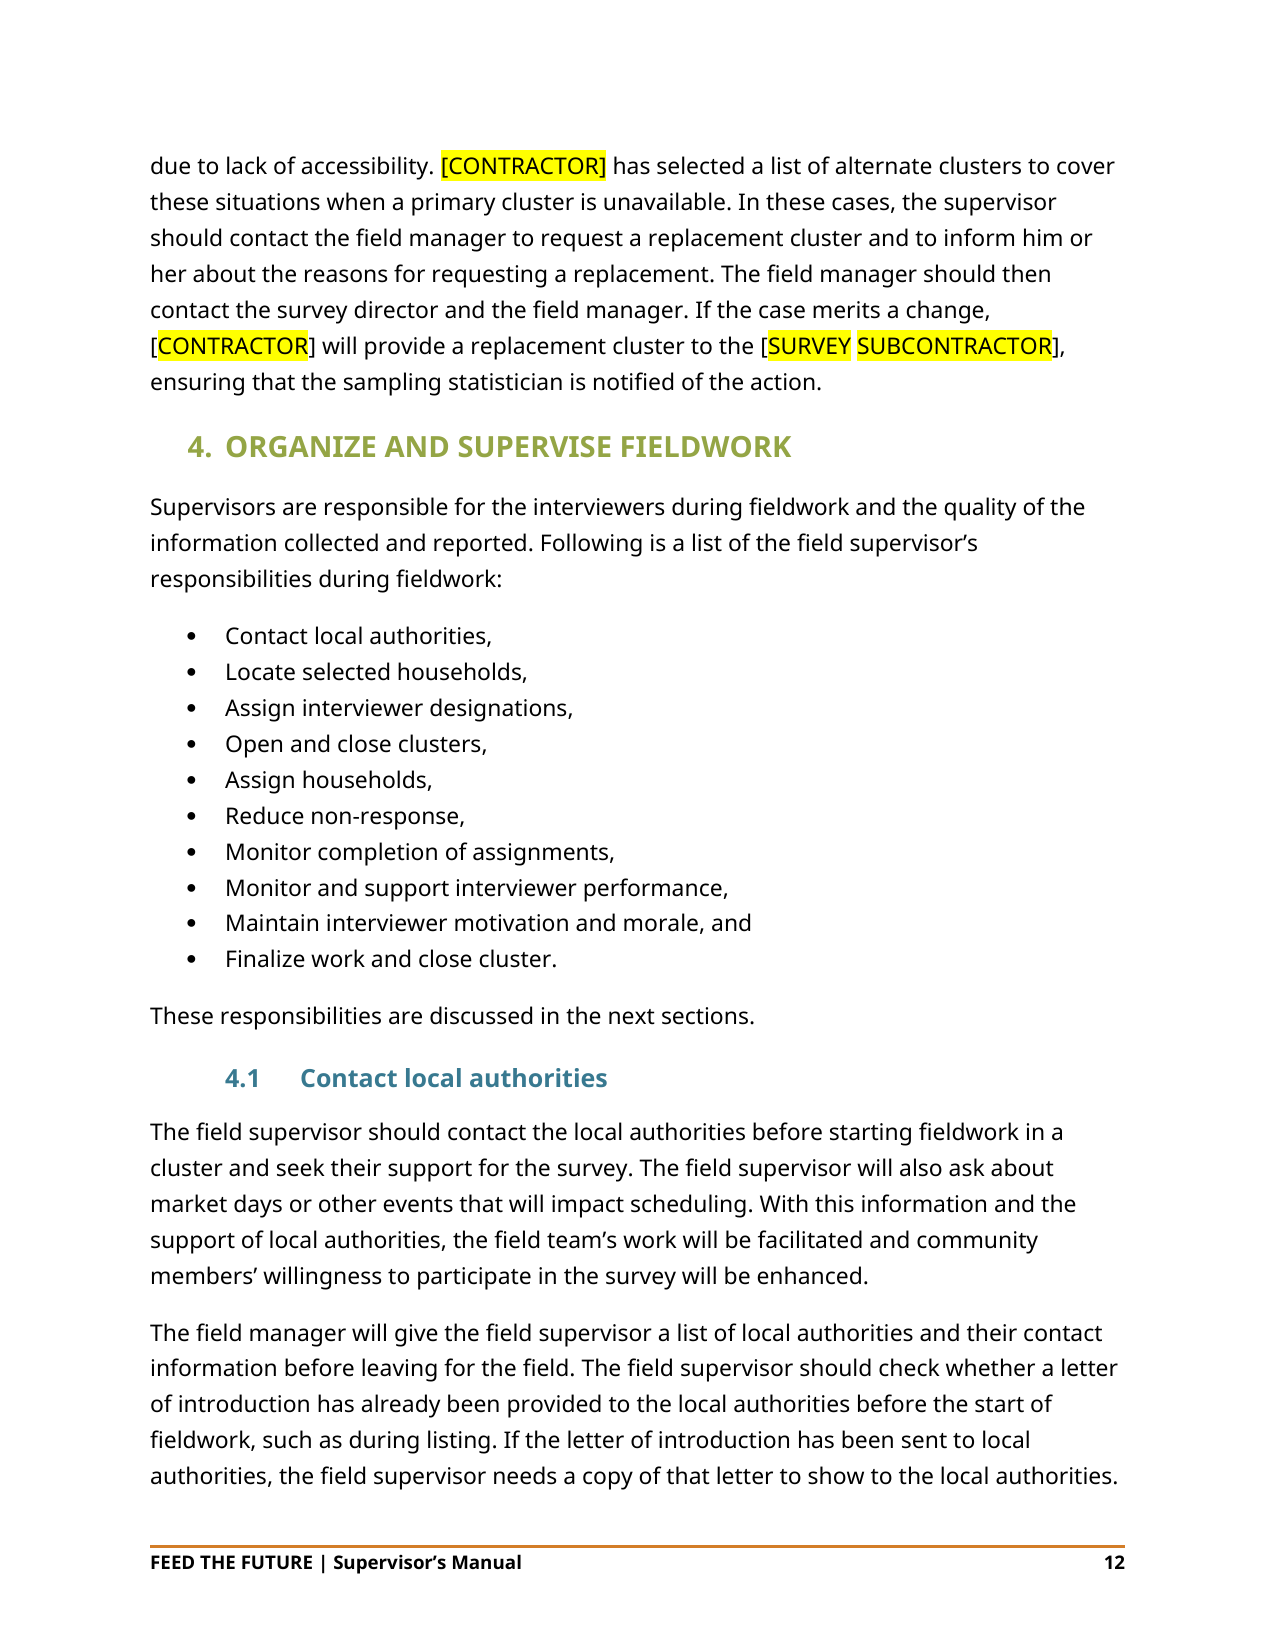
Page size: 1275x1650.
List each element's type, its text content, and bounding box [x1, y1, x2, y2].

subtitle Organize and supervise fieldwork [187, 427, 1125, 466]
text Supervisors are responsible for the interviewers during fieldwork and the quality of the information collected and reported. Following is a list of the field supervisor’s responsibilities during fieldwork: [150, 491, 1125, 594]
list Assign interviewer designations, [187, 692, 1125, 723]
list Assign households, [187, 764, 1125, 795]
text The field manager will give the field supervisor a list of local authorities and their contact information before leaving for the field. The field supervisor should check whether a letter of introduction has already been provided to the local authorities before the start of fieldwork, such as during listing. If the letter of introduction has been sent to local authorities, the field supervisor needs a copy of that letter to show to the local authorities. [150, 1316, 1125, 1491]
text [150, 150, 1125, 397]
list Monitor and support interviewer performance, [187, 871, 1125, 903]
list Maintain interviewer motivation and morale, and [187, 907, 1125, 939]
list Open and close clusters, [187, 728, 1125, 759]
text These responsibilities are discussed in the next sections. [150, 1000, 1125, 1031]
list Contact local authorities, [187, 620, 1125, 651]
list Locate selected households, [187, 656, 1125, 687]
list Monitor completion of assignments, [187, 836, 1125, 867]
list Reduce non-response, [187, 799, 1125, 831]
subtitle 4.1 Contact local authorities [225, 1061, 1125, 1095]
text The field supervisor should contact the local authorities before starting fieldwork in a cluster and seek their support for the survey. The field supervisor will also ask about market days or other events that will impact scheduling. With this information and the support of local authorities, the field team’s work will be facilitated and community members’ willingness to participate in the survey will be enhanced. [150, 1116, 1125, 1291]
list Finalize work and close cluster. [187, 943, 1125, 974]
